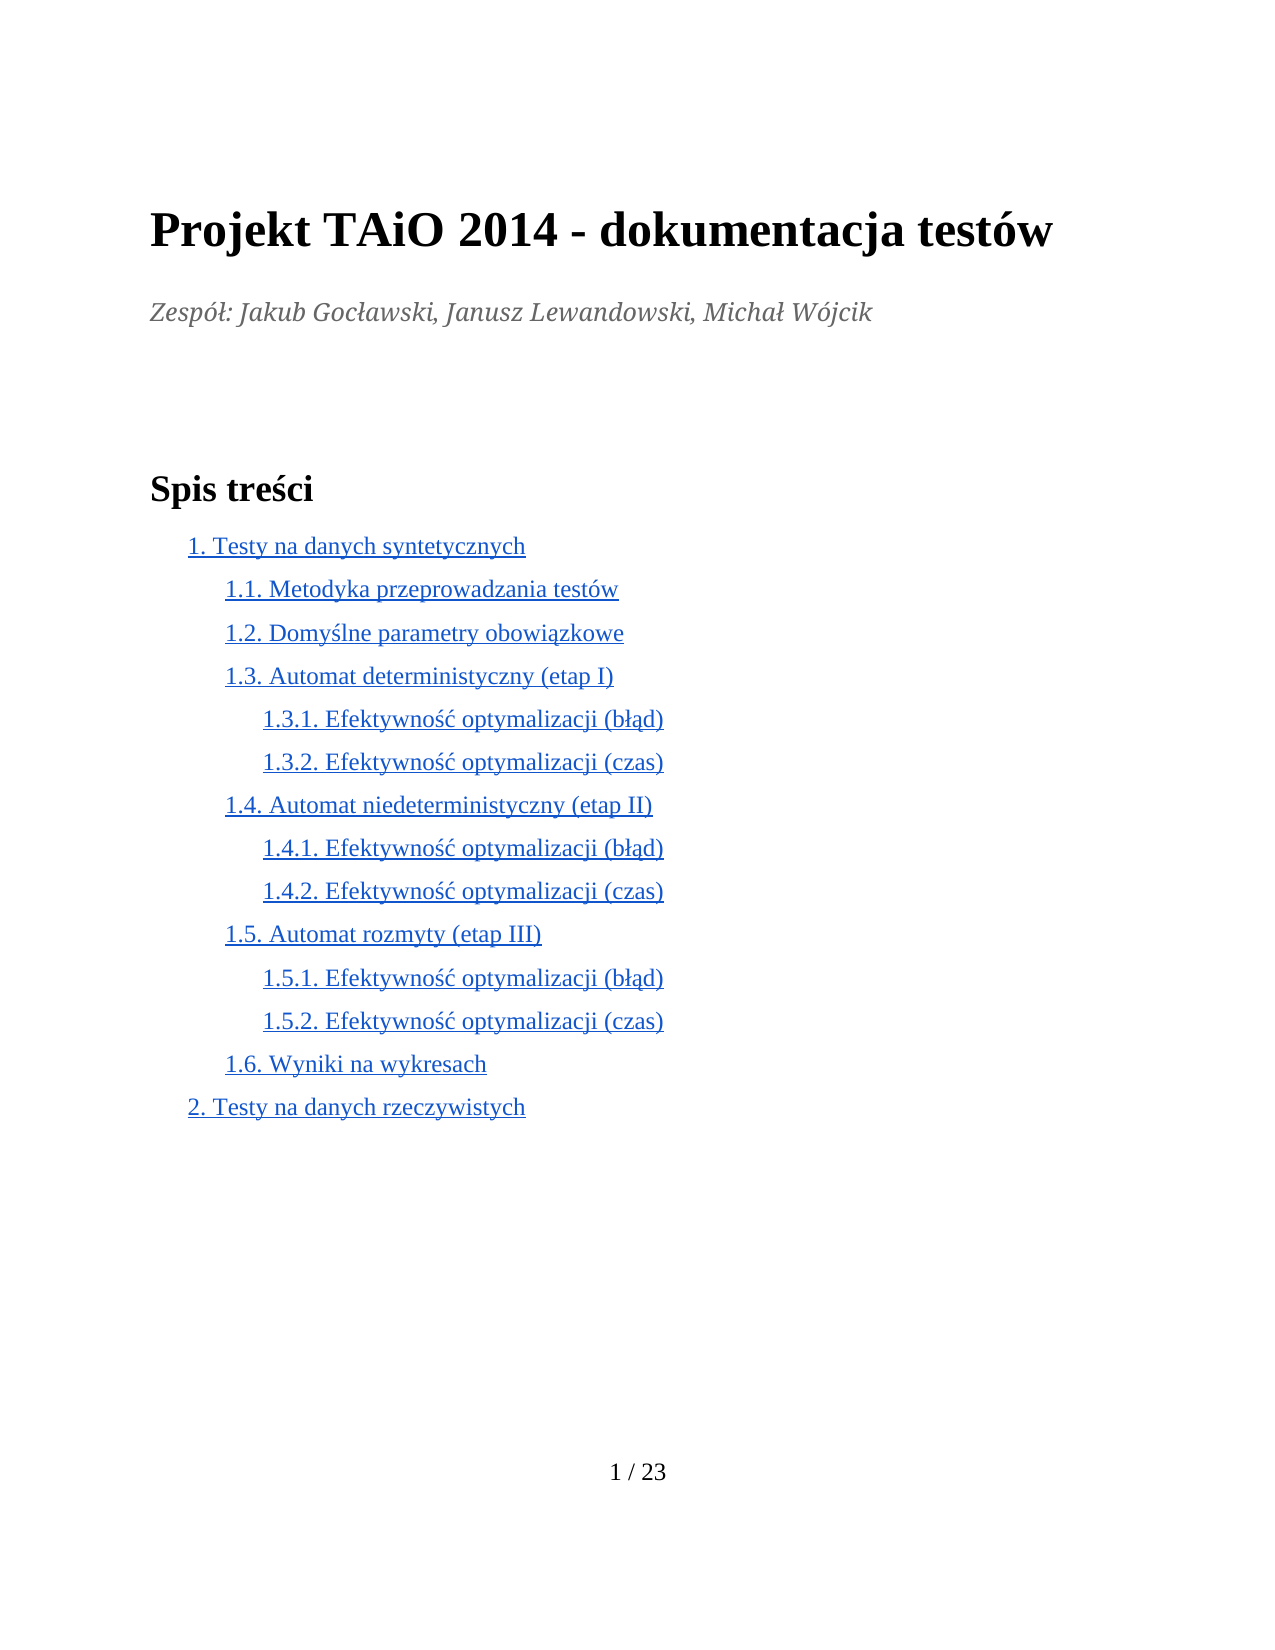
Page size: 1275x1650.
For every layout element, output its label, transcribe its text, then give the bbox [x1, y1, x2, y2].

text 1.6. Wyniki na wykresach [225, 1049, 1125, 1078]
text 1.5.2. Efektywność optymalizacji (czas) [262, 1006, 1125, 1034]
text 1.2. Domyślne parametry obowiązkowe [225, 618, 1125, 646]
text Zespół: Jakub Gocławski, Janusz Lewandowski, Michał Wójcik [150, 295, 1125, 329]
text 1.5.1. Efektywność optymalizacji (błąd) [262, 963, 1125, 991]
text 1.1. Metodyka przeprowadzania testów [225, 574, 1125, 603]
text 1.3.2. Efektywność optymalizacji (czas) [262, 747, 1125, 776]
text 1.4. Automat niedeterministyczny (etap II) [225, 790, 1125, 819]
text 2. Testy na danych rzeczywistych [187, 1092, 1125, 1121]
text Spis treści [150, 467, 1125, 510]
text 1.5. Automat rozmyty (etap III) [225, 919, 1125, 948]
text 1.3.1. Efektywność optymalizacji (błąd) [262, 704, 1125, 733]
text 1.3. Automat deterministyczny (etap I) [225, 661, 1125, 689]
text Projekt TAiO 2014 - dokumentacja testów [150, 200, 1125, 257]
text 1. Testy na danych syntetycznych [187, 531, 1125, 560]
text 1.4.1. Efektywność optymalizacji (błąd) [262, 833, 1125, 862]
text 1.4.2. Efektywność optymalizacji (czas) [262, 876, 1125, 905]
